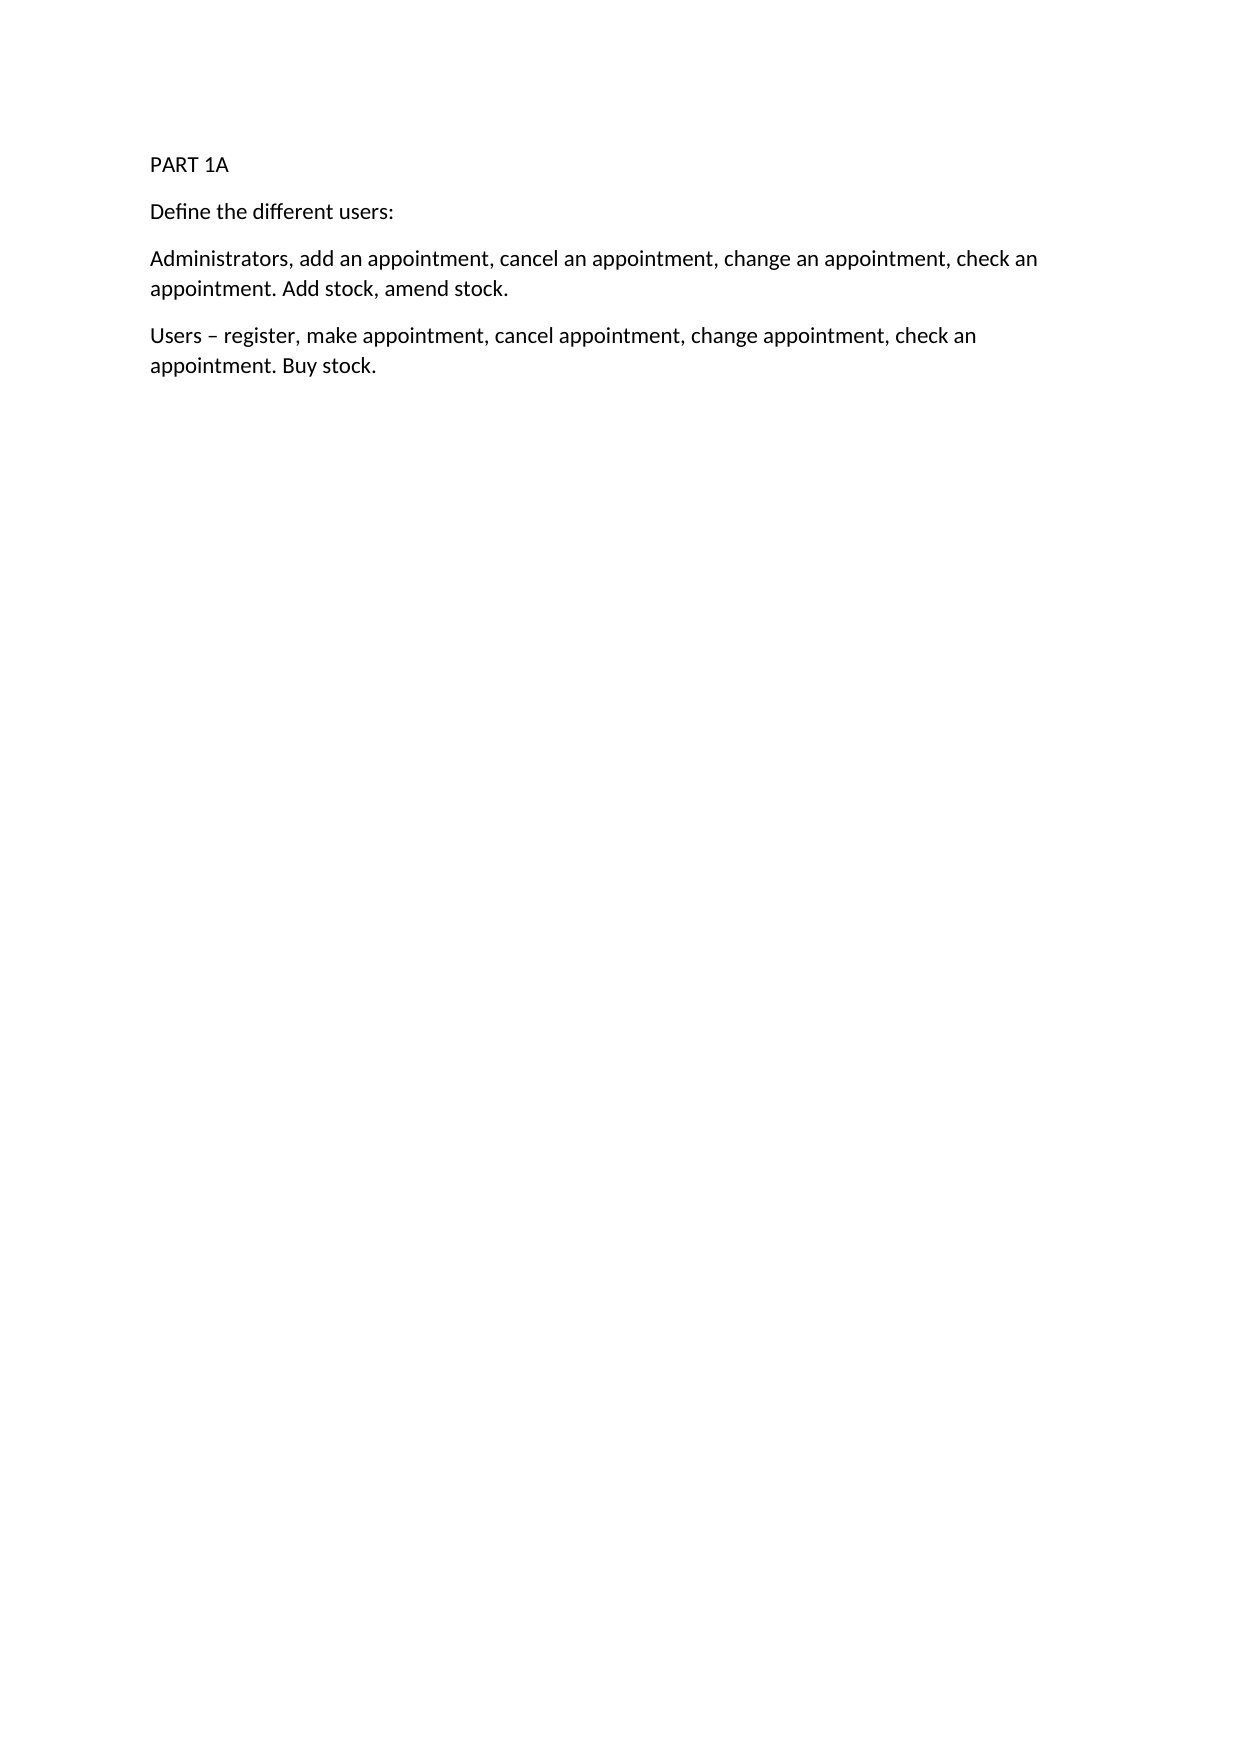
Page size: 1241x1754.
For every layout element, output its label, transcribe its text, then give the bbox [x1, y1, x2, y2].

text Define the different users: [150, 197, 1090, 225]
text PART 1A [150, 150, 1090, 178]
text Users – register, make appointment, cancel appointment, change appointment, check an appointment. Buy stock. [150, 321, 1090, 379]
text Administrators, add an appointment, cancel an appointment, change an appointment, check an appointment. Add stock, amend stock. [150, 244, 1090, 302]
